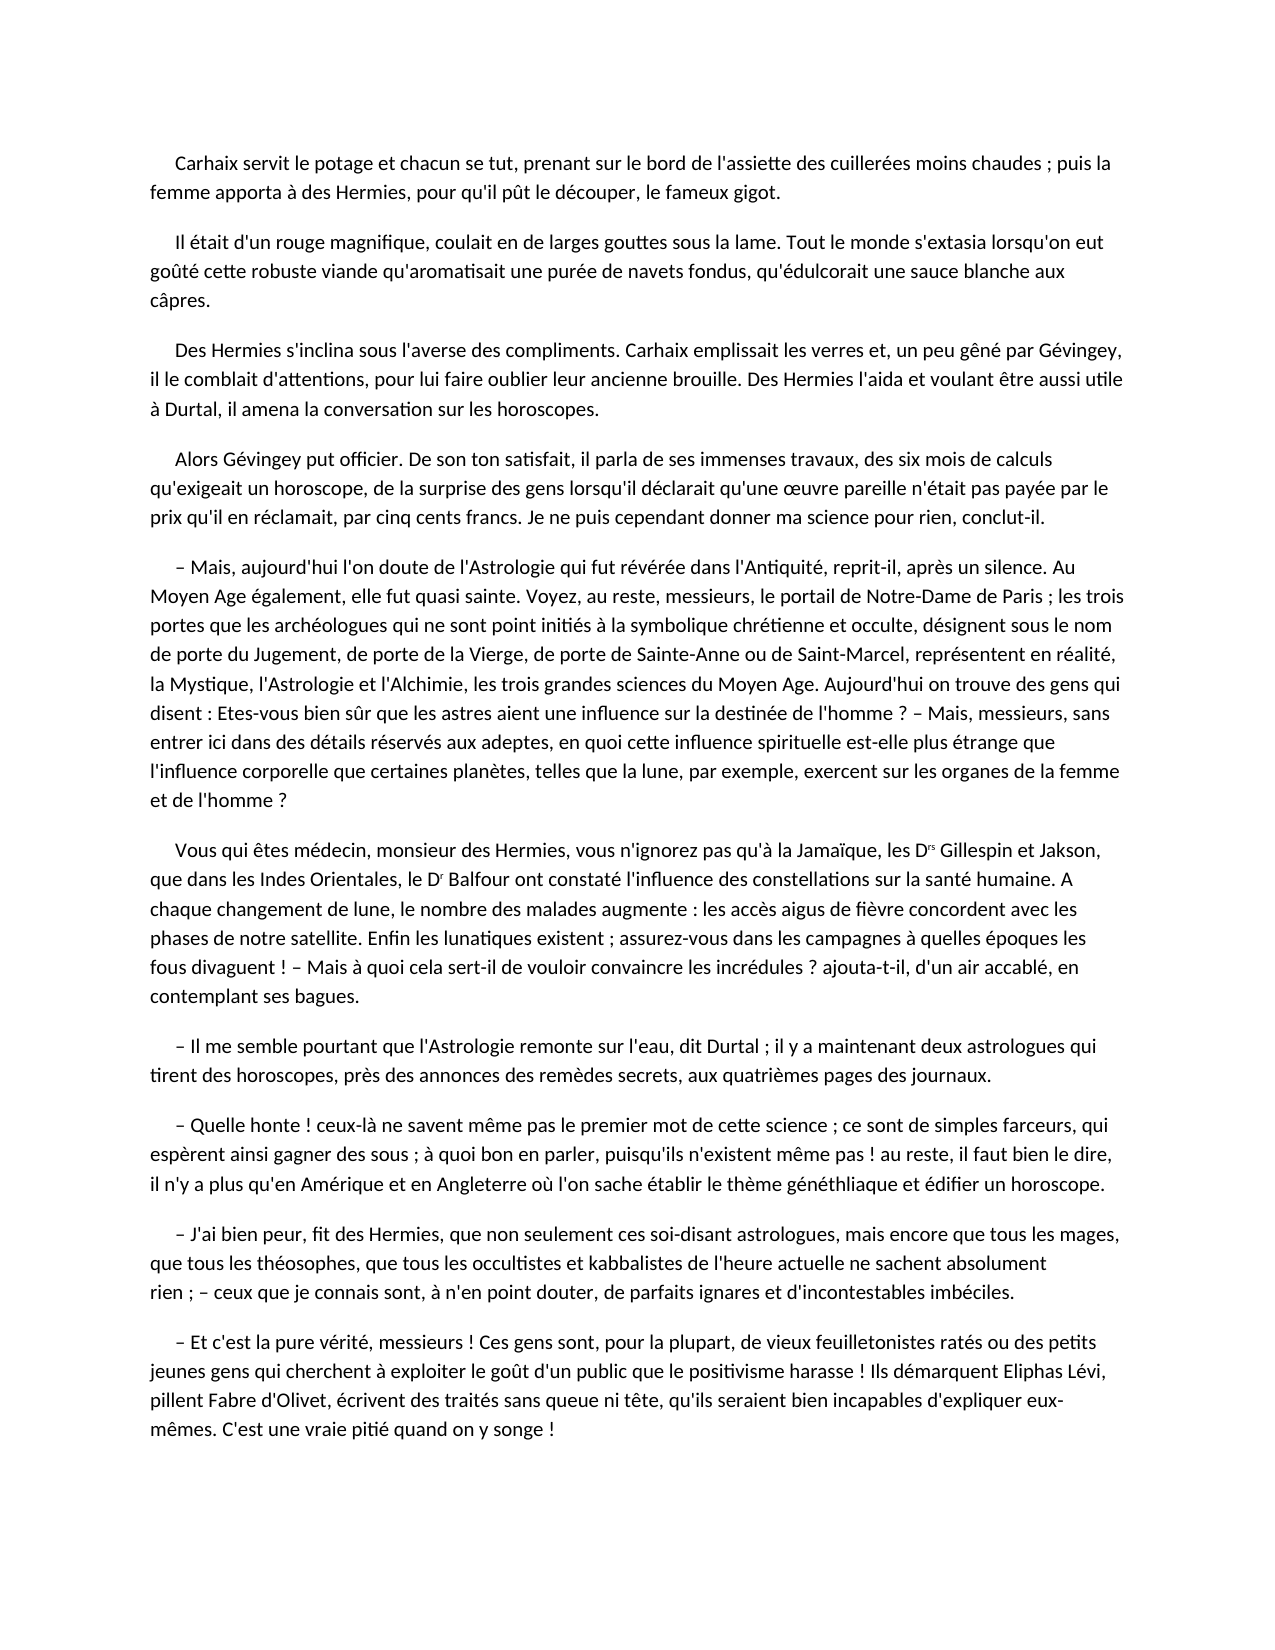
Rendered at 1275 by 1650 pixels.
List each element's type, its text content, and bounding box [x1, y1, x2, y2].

text Alors Gévingey put officier. De son ton satisfait, il parla de ses immenses travaux, des six mois de calculs qu'exigeait un horoscope, de la surprise des gens lorsqu'il déclarait qu'une œuvre pareille n'était pas payée par le prix qu'il en réclamait, par cinq cents francs. Je ne puis cependant donner ma science pour rien, conclut-il. [150, 446, 1125, 529]
text – Il me semble pourtant que l'Astrologie remonte sur l'eau, dit Durtal ; il y a maintenant deux astrologues qui tirent des horoscopes, près des annonces des remèdes secrets, aux quatrièmes pages des journaux. [150, 1033, 1125, 1088]
text – Et c'est la pure vérité, messieurs ! Ces gens sont, pour la plupart, de vieux feuilletonistes ratés ou des petits jeunes gens qui cherchent à exploiter le goût d'un public que le positivisme harasse ! Ils démarquent Eliphas Lévi, pillent Fabre d'Olivet, écrivent des traités sans queue ni tête, qu'ils seraient bien incapables d'expliquer eux-mêmes. C'est une vraie pitié quand on y songe ! [150, 1329, 1125, 1442]
text Des Hermies s'inclina sous l'averse des compliments. Carhaix emplissait les verres et, un peu gêné par Gévingey, il le comblait d'attentions, pour lui faire oublier leur ancienne brouille. Des Hermies l'aida et voulant être aussi utile à Durtal, il amena la conversation sur les horoscopes. [150, 337, 1125, 421]
text – Quelle honte ! ceux-là ne savent même pas le premier mot de cette science ; ce sont de simples farceurs, qui espèrent ainsi gagner des sous ; à quoi bon en parler, puisqu'ils n'existent même pas ! au reste, il faut bien le dire, il n'y a plus qu'en Amérique et en Angleterre où l'on sache établir le thème généthliaque et édifier un horoscope. [150, 1112, 1125, 1196]
text Vous qui êtes médecin, monsieur des Hermies, vous n'ignorez pas qu'à la Jamaïque, les Drs Gillespin et Jakson, que dans les Indes Orientales, le Dr Balfour ont constaté l'influence des constellations sur la santé humaine. A chaque changement de lune, le nombre des malades augmente : les accès aigus de fièvre concordent avec les phases de notre satellite. Enfin les lunatiques existent ; assurez-vous dans les campagnes à quelles époques les fous divaguent ! – Mais à quoi cela sert-il de vouloir convaincre les incrédules ? ajouta-t-il, d'un air accablé, en contemplant ses bagues. [150, 837, 1125, 1009]
text – J'ai bien peur, fit des Hermies, que non seulement ces soi-disant astrologues, mais encore que tous les mages, que tous les théosophes, que tous les occultistes et kabbalistes de l'heure actuelle ne sachent absolument rien ; – ceux que je connais sont, à n'en point douter, de parfaits ignares et d'incontestables imbéciles. [150, 1221, 1125, 1304]
text Il était d'un rouge magnifique, coulait en de larges gouttes sous la lame. Tout le monde s'extasia lorsqu'on eut goûté cette robuste viande qu'aromatisait une purée de navets fondus, qu'édulcorait une sauce blanche aux câpres. [150, 229, 1125, 313]
text Carhaix servit le potage et chacun se tut, prenant sur le bord de l'assiette des cuillerées moins chaudes ; puis la femme apporta à des Hermies, pour qu'il pût le découper, le fameux gigot. [150, 150, 1125, 204]
text – Mais, aujourd'hui l'on doute de l'Astrologie qui fut révérée dans l'Antiquité, reprit-il, après un silence. Au Moyen Age également, elle fut quasi sainte. Voyez, au reste, messieurs, le portail de Notre-Dame de Paris ; les trois portes que les archéologues qui ne sont point initiés à la symbolique chrétienne et occulte, désignent sous le nom de porte du Jugement, de porte de la Vierge, de porte de Sainte-Anne ou de Saint-Marcel, représentent en réalité, la Mystique, l'Astrologie et l'Alchimie, les trois grandes sciences du Moyen Age. Aujourd'hui on trouve des gens qui disent : Etes-vous bien sûr que les astres aient une influence sur la destinée de l'homme ? – Mais, messieurs, sans entrer ici dans des détails réservés aux adeptes, en quoi cette influence spirituelle est-elle plus étrange que l'influence corporelle que certaines planètes, telles que la lune, par exemple, exercent sur les organes de la femme et de l'homme ? [150, 554, 1125, 813]
